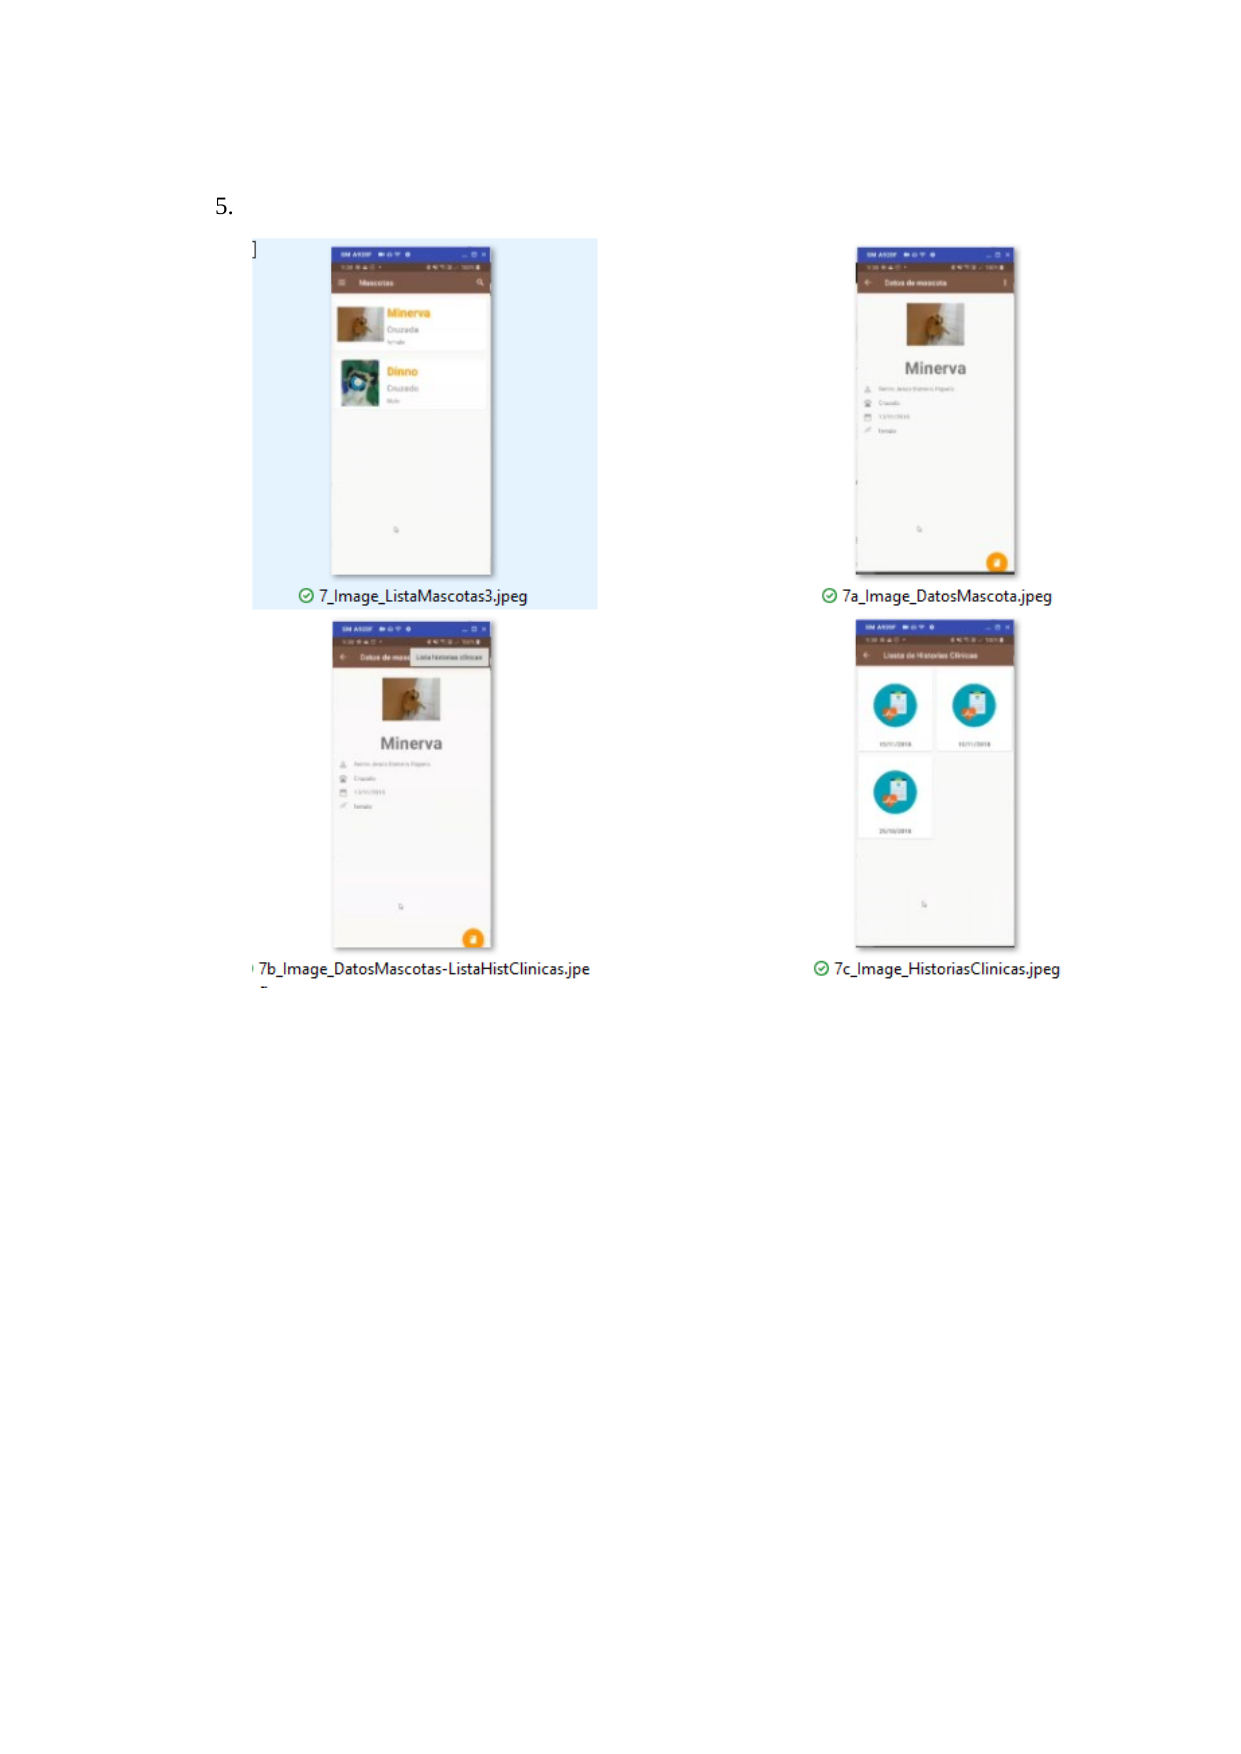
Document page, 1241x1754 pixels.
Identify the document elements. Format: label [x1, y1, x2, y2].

picture [252, 233, 1094, 988]
